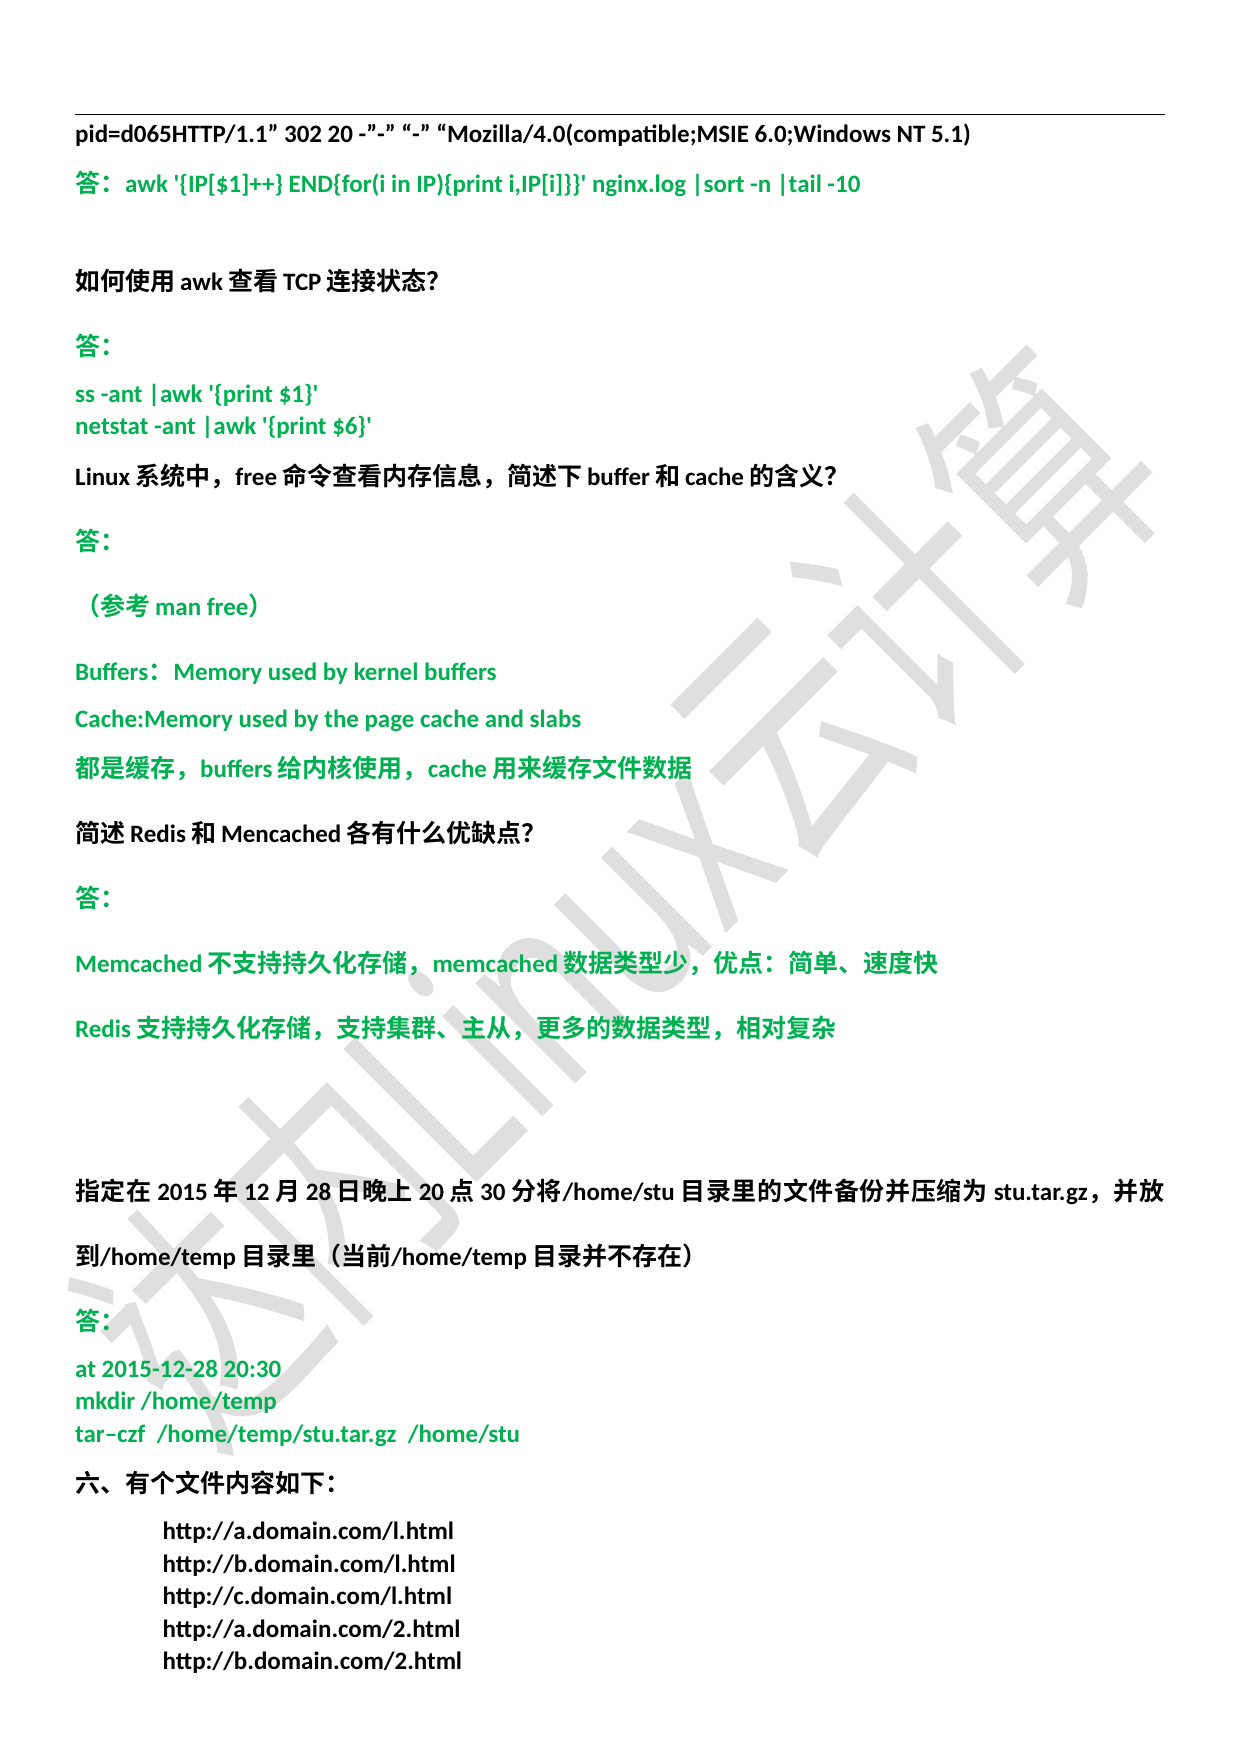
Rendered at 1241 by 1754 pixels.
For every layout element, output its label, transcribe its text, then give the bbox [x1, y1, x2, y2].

text http://c.domain.com/l.html [75, 1579, 1165, 1612]
text http://a.domain.com/l.html [75, 1514, 1165, 1547]
text pid=d065HTTP/1.1” 302 20 -”-” “-” “Mozilla/4.0(compatible;MSIE 6.0;Windows NT 5.1) [75, 117, 1165, 149]
text 答： [75, 507, 1165, 572]
text at 2015-12-28 20:30 [75, 1352, 1165, 1384]
text Linux系统中，free命令查看内存信息，简述下buffer和cache的含义？ [75, 442, 1165, 507]
text Redis支持持久化存储，支持集群、主从，更多的数据类型，相对复杂 [75, 994, 1165, 1059]
text Cache:Memory used by the page cache and slabs [75, 702, 1165, 734]
text 简述Redis和Mencached各有什么优缺点？ [75, 799, 1165, 864]
text http://b.domain.com/l.html [75, 1547, 1165, 1579]
text Buffers：Memory used by kernel buffers [75, 637, 1165, 702]
text 都是缓存，buffers给内核使用，cache用来缓存文件数据 [75, 734, 1165, 799]
text 如何使用awk查看TCP连接状态？ [75, 247, 1165, 312]
text Memcached不支持持久化存储，memcached数据类型少，优点：简单、速度快 [75, 929, 1165, 994]
text 六、有个文件内容如下： [75, 1449, 1165, 1514]
text 答： [75, 864, 1165, 929]
text 答： [75, 312, 1165, 377]
text netstat -ant |awk '{print $6}' [75, 409, 1165, 442]
text ss -ant |awk '{print $1}' [75, 377, 1165, 409]
text 指定在2015年12月28日晚上20点30分将/home/stu目录里的文件备份并压缩为stu.tar.gz，并放到/home/temp目录里（当前/home/temp目录并不存在） [75, 1157, 1165, 1287]
text http://b.domain.com/2.html [75, 1644, 1165, 1677]
text tar–czf /home/temp/stu.tar.gz /home/stu [75, 1417, 1165, 1449]
text http://a.domain.com/2.html [75, 1612, 1165, 1644]
text 答： [75, 1287, 1165, 1352]
text 答：awk '{IP[$1]++} END{for(i in IP){print i,IP[i]}}' nginx.log |sort -n |tail -10 [75, 149, 1165, 214]
text （参考man free） [75, 572, 1165, 637]
text mkdir /home/temp [75, 1384, 1165, 1417]
